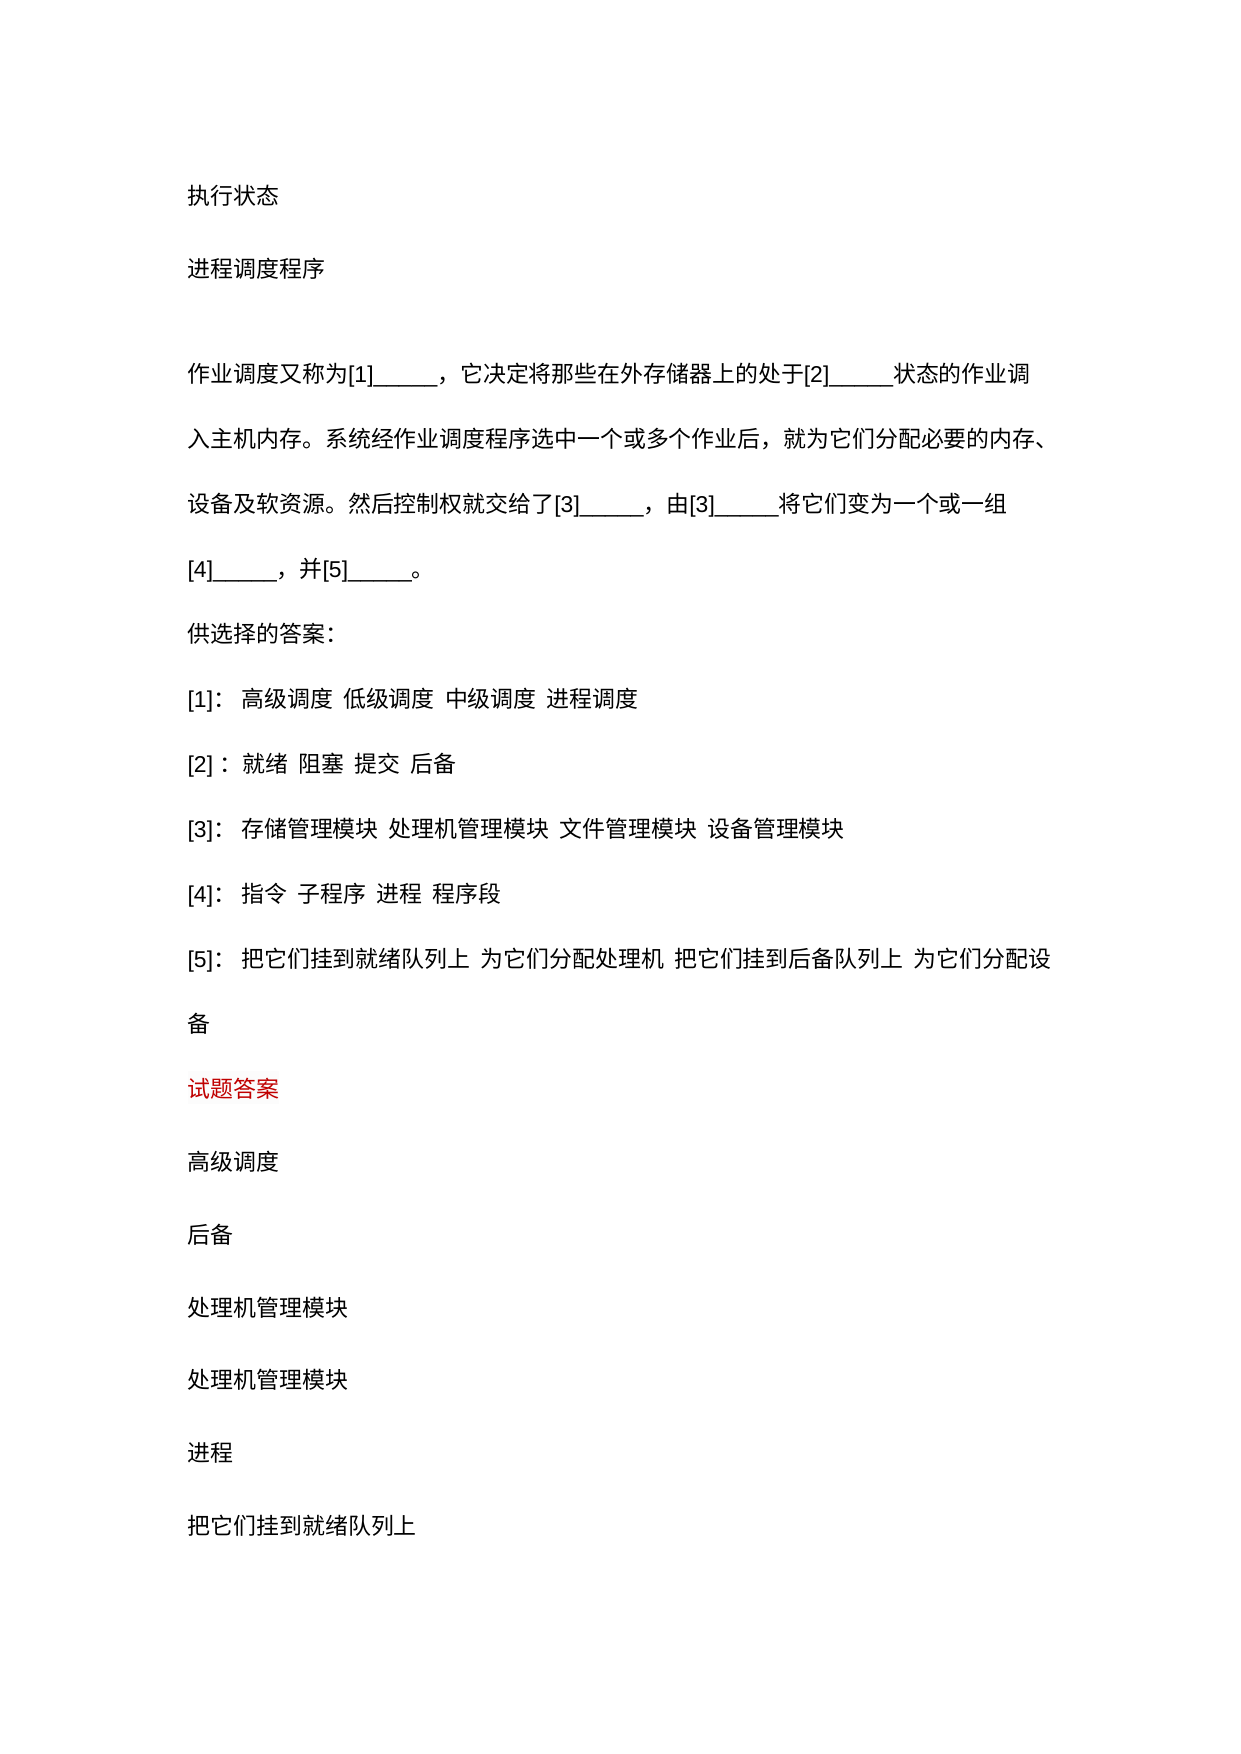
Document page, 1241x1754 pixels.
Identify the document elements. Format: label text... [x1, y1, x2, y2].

text 作业调度又称为[1]_____，它决定将那些在外存储器上的处于[2]_____状态的作业调入主机内存。系统经作业调度程序选中一个或多个作业后，就为它们分配必要的内存、设备及软资源。然后控制权就交给了[3]_____，由[3]_____将它们变为一个或一组[4]_____，并[5]_____。 供选择的答案： [1]： 高级调度 低级调度 中级调度 进程调度 [2] ：就绪 阻塞 提交 后备 [3]： 存储管理模块 处理机管理模块 文件管理模块 设备管理模块 [4]： 指令 子程序 进程 程序段 [5]： 把它们挂到就绪队列上 为它们分配处理机 把它们挂到后备队列上 为它们分配设备 [187, 340, 1053, 1055]
text 把它们挂到就绪队列上 [187, 1492, 1053, 1557]
text 处理机管理模块 [187, 1273, 1053, 1338]
text 试题答案 [187, 1055, 1053, 1120]
text 进程调度程序 [187, 235, 1053, 300]
text 进程 [187, 1419, 1053, 1484]
text 执行状态 [187, 162, 1053, 227]
text 高级调度 [187, 1128, 1053, 1193]
text 处理机管理模块 [187, 1346, 1053, 1411]
text 后备 [187, 1201, 1053, 1266]
